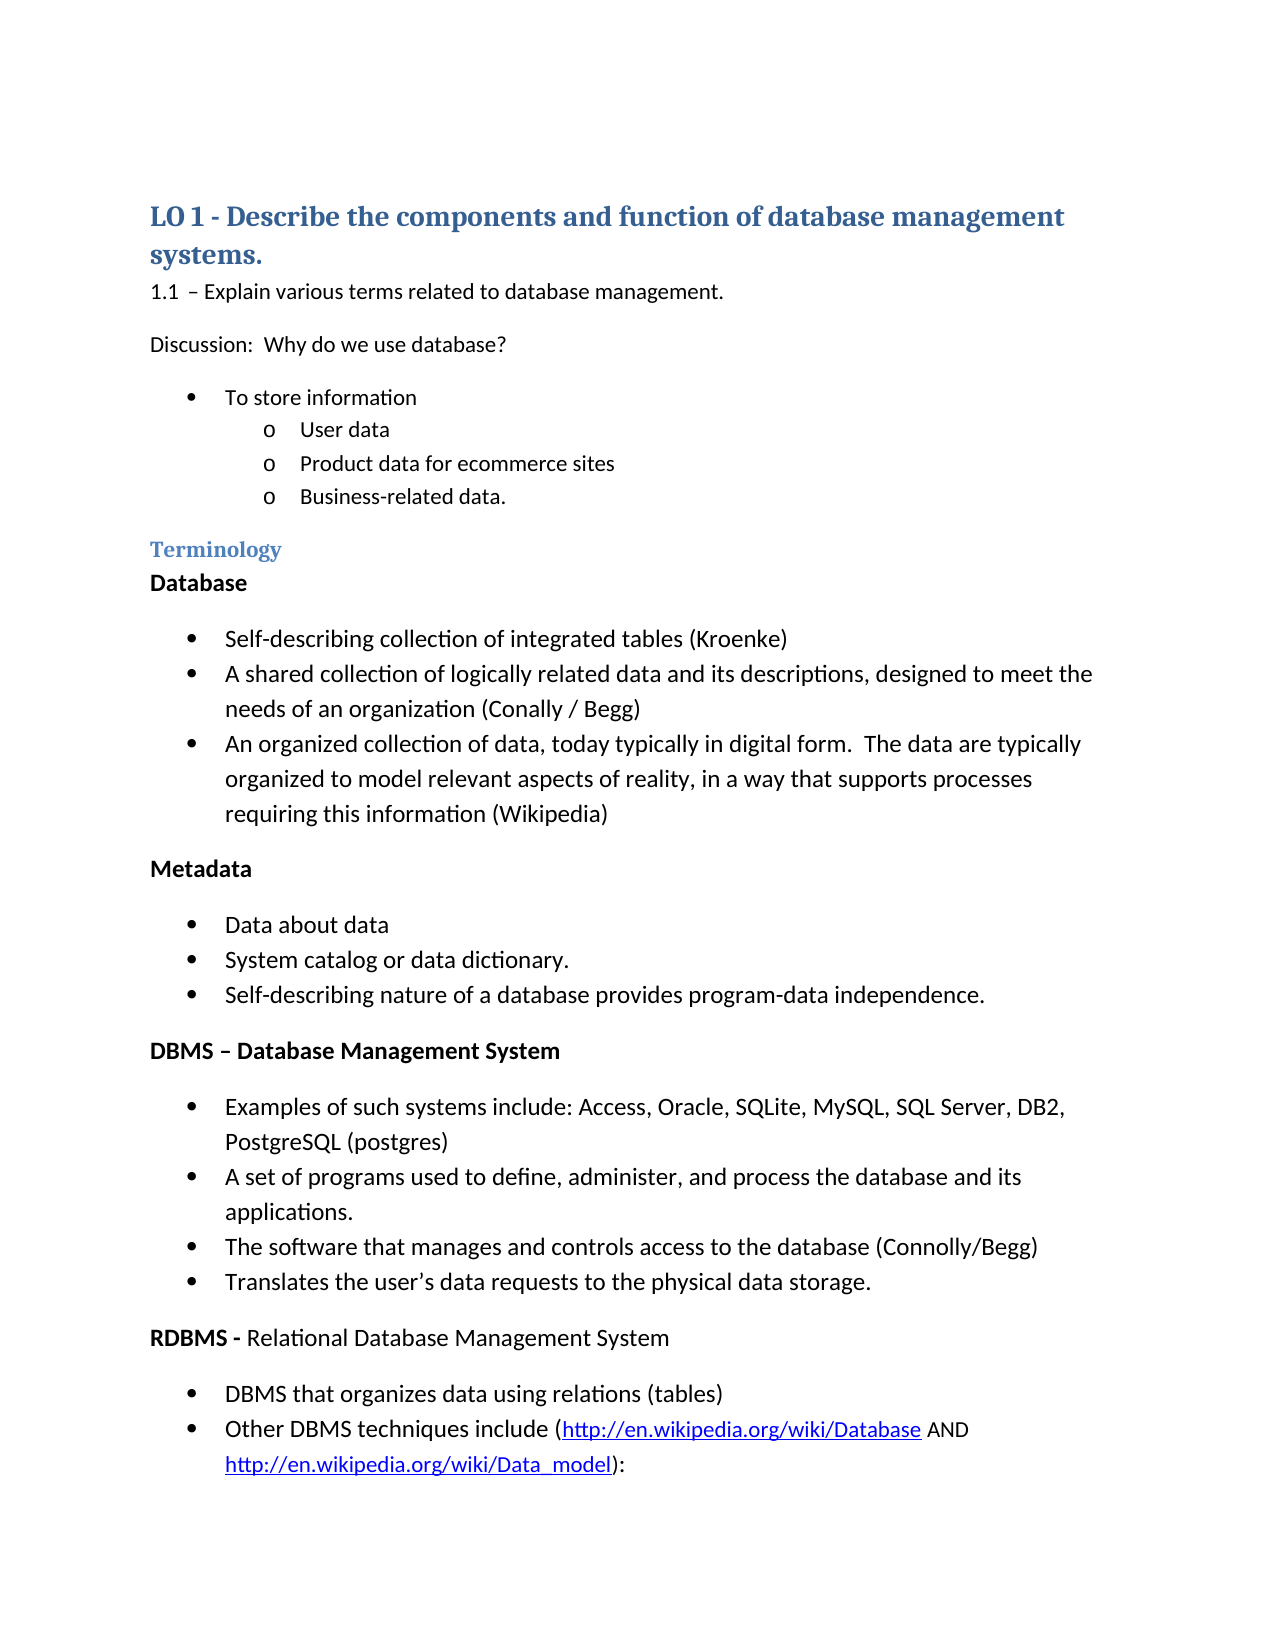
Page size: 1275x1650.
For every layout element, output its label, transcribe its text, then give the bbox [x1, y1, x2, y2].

list A shared collection of logically related data and its descriptions, designed to meet the needs of an organization (Conally / Begg) [187, 658, 1125, 723]
list Product data for ecommerce sites [262, 449, 1125, 478]
list Self-describing collection of integrated tables (Kroenke) [187, 623, 1125, 653]
list DBMS that organizes data using relations (tables) [187, 1378, 1125, 1408]
list The software that manages and controls access to the database (Connolly/Begg) [187, 1231, 1125, 1262]
subtitle LO 1 - Describe the components and function of database management systems. [150, 200, 1125, 272]
list User data [262, 415, 1125, 444]
subtitle Terminology [150, 537, 1125, 563]
list Business-related data. [262, 482, 1125, 512]
text RDBMS - Relational Database Management System [150, 1322, 1125, 1352]
list Data about data [187, 909, 1125, 940]
text Metadata [150, 854, 1125, 884]
list A set of programs used to define, administer, and process the database and its applications. [187, 1161, 1125, 1227]
list Other DBMS techniques include (http://en.wikipedia.org/wiki/Database AND http://en.wikipedia.org/wiki/Data_model): [187, 1413, 1125, 1478]
text DBMS – Database Management System [150, 1035, 1125, 1066]
list System catalog or data dictionary. [187, 944, 1125, 975]
text Database [150, 567, 1125, 597]
list Examples of such systems include: Access, Oracle, SQLite, MySQL, SQL Server, DB2, PostgreSQL (postgres) [187, 1091, 1125, 1157]
list An organized collection of data, today typically in digital form. The data are typically organized to model relevant aspects of reality, in a way that supports processes requiring this information (Wikipedia) [187, 728, 1125, 828]
list – Explain various terms related to database management. [150, 277, 1125, 305]
list To store information [187, 383, 1125, 411]
list Self-describing nature of a database provides program-data independence. [187, 979, 1125, 1010]
text Discussion: Why do we use database? [150, 330, 1125, 358]
list Translates the user’s data requests to the physical data storage. [187, 1266, 1125, 1297]
